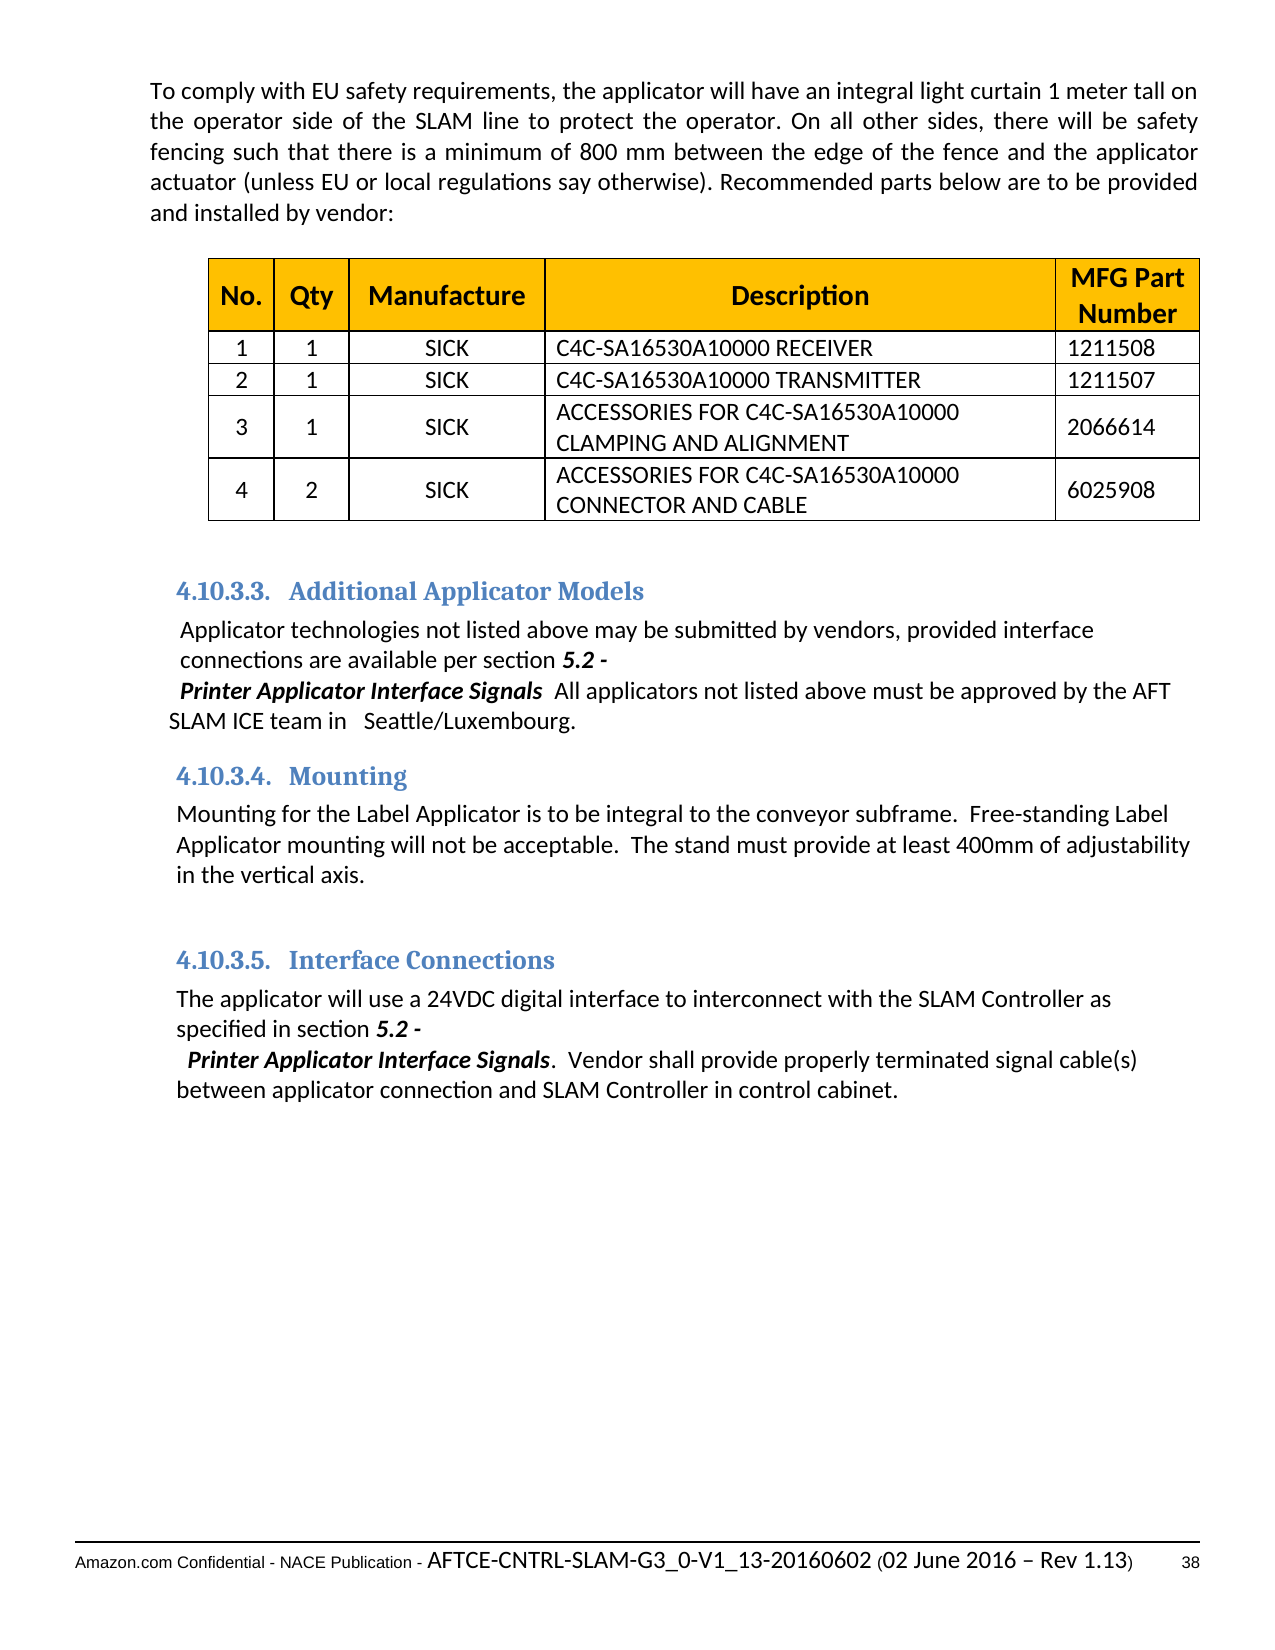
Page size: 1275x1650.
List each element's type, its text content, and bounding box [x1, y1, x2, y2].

table_cell SICK [350, 364, 544, 394]
table_header MFG Part Number [1056, 259, 1199, 330]
table_cell 2066614 [1056, 396, 1199, 457]
table_cell 1 [209, 332, 273, 362]
table_header Description [546, 259, 1055, 330]
table_cell 3 [209, 396, 273, 457]
table_cell SICK [350, 396, 544, 457]
table_cell 4 [209, 459, 273, 520]
text . Vendor shall provide properly terminated signal cable(s) between applicator connection and SLAM Controller in control cabinet. [176, 1044, 1200, 1105]
table_cell C4C-SA16530A10000 RECEIVER [546, 332, 1055, 362]
subtitle Interface Connections [176, 945, 1200, 976]
table_cell ACCESSORIES FOR C4C-SA16530A10000 CLAMPING AND ALIGNMENT [546, 396, 1055, 457]
text All applicators not listed above must be approved by the AFT SLAM ICE team in Seattle/Luxembourg. [169, 675, 1200, 736]
table_cell 1211508 [1056, 332, 1199, 362]
text The applicator will use a 24VDC digital interface to interconnect with the SLAM Controller as specified in section 5.2 - Printer Applicator Interface Signals [176, 983, 1200, 1044]
table_cell 6025908 [1056, 459, 1199, 520]
text Applicator technologies not listed above may be submitted by vendors, provided interface connections are available per section 5.2 - Printer Applicator Interface Signals [180, 614, 1200, 675]
table_header Qty [275, 259, 348, 330]
table_header No. [209, 259, 273, 330]
table_cell C4C-SA16530A10000 TRANSMITTER [546, 364, 1055, 394]
table_cell 1211507 [1056, 364, 1199, 394]
text To comply with EU safety requirements, the applicator will have an integral light curtain 1 meter tall on the operator side of the SLAM line to protect the operator. On all other sides, there will be safety fencing such that there is a minimum of 800 mm between the edge of the fence and the applicator actuator (unless EU or local regulations say otherwise). Recommended parts below are to be provided and installed by vendor: [150, 75, 1200, 228]
table_header Manufacture [350, 259, 544, 330]
table_cell 1 [275, 364, 348, 394]
table_cell SICK [350, 459, 544, 520]
table_cell 1 [275, 332, 348, 362]
table_cell SICK [350, 332, 544, 362]
table_cell 2 [275, 459, 348, 520]
table_cell 2 [209, 364, 273, 394]
subtitle Mounting [176, 761, 1200, 792]
text Mounting for the Label Applicator is to be integral to the conveyor subframe. Free-standing Label Applicator mounting will not be acceptable. The stand must provide at least 400mm of adjustability in the vertical axis. [176, 798, 1200, 890]
subtitle Additional Applicator Models [176, 576, 1200, 607]
table_cell ACCESSORIES FOR C4C-SA16530A10000 CONNECTOR AND CABLE [546, 459, 1055, 520]
table_cell 1 [275, 396, 348, 457]
